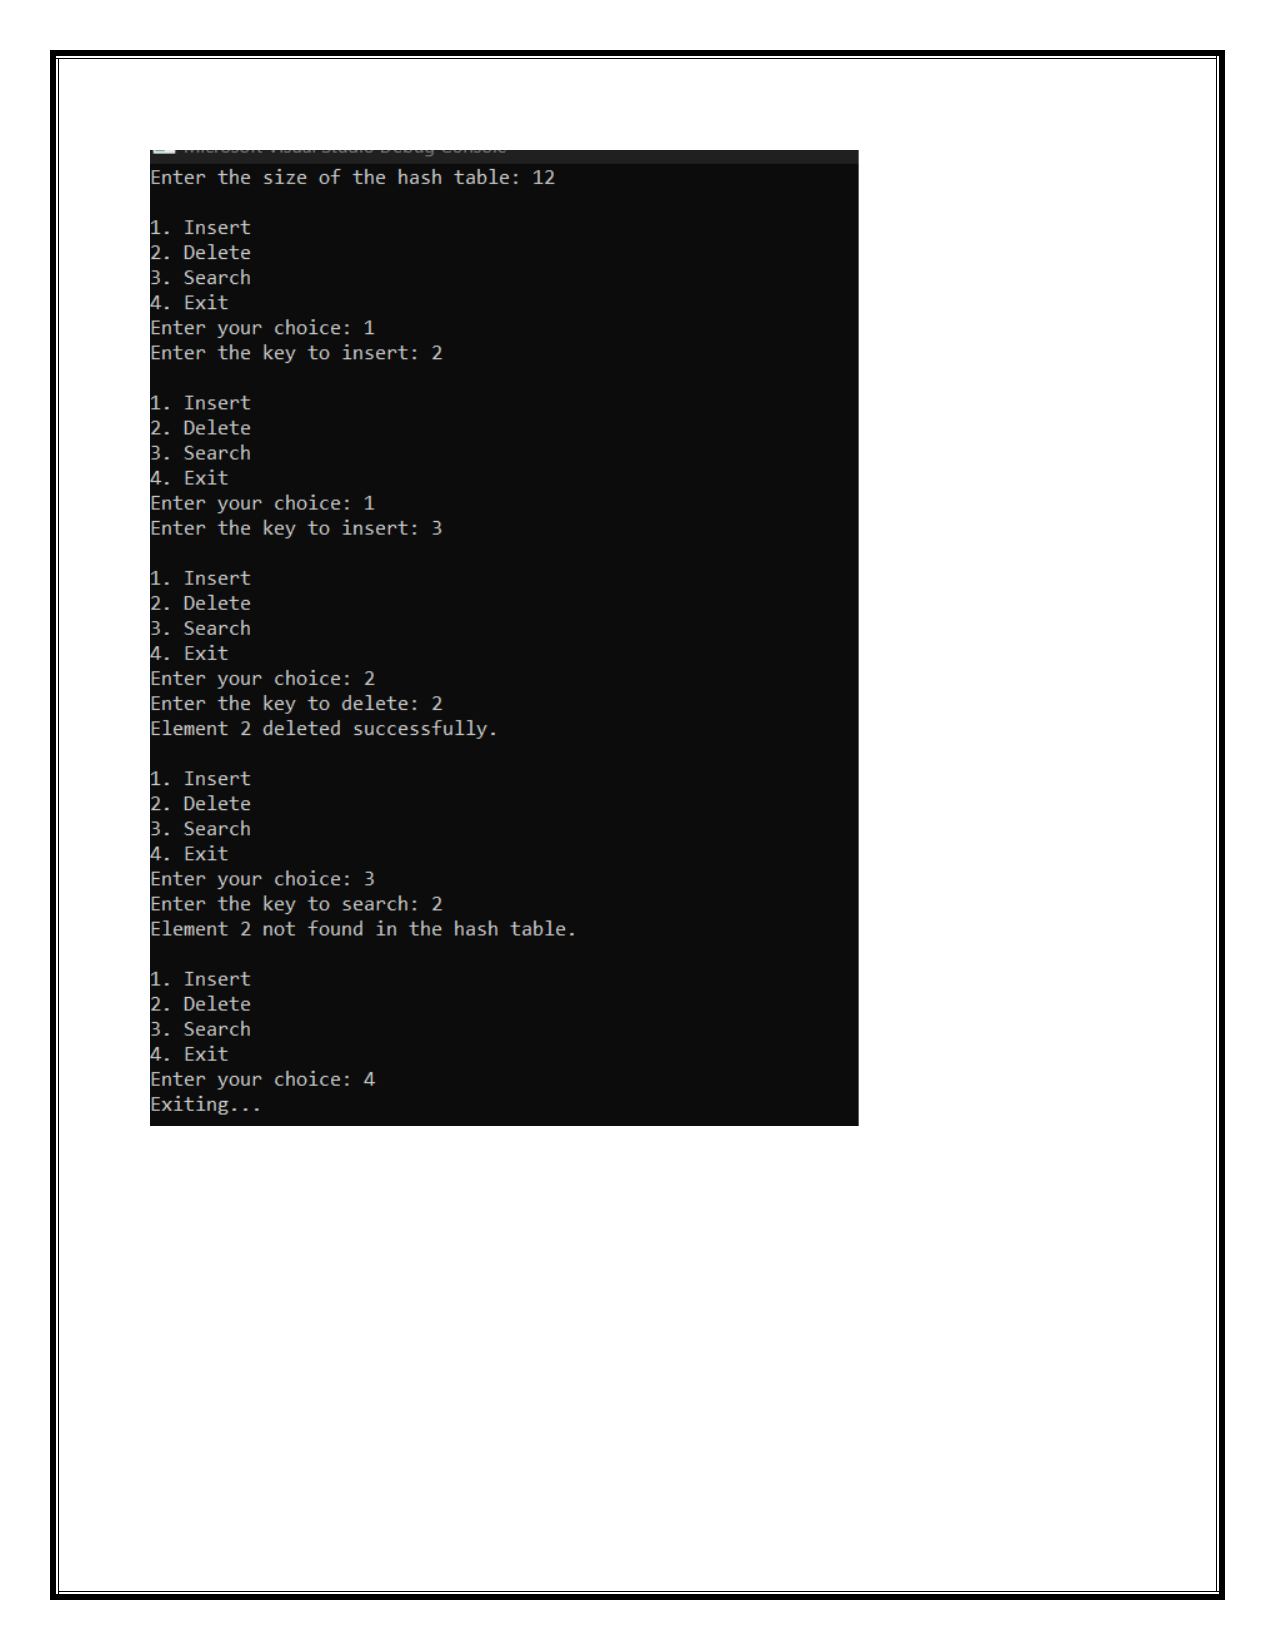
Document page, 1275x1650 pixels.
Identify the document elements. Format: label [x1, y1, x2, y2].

picture [150, 150, 859, 1126]
